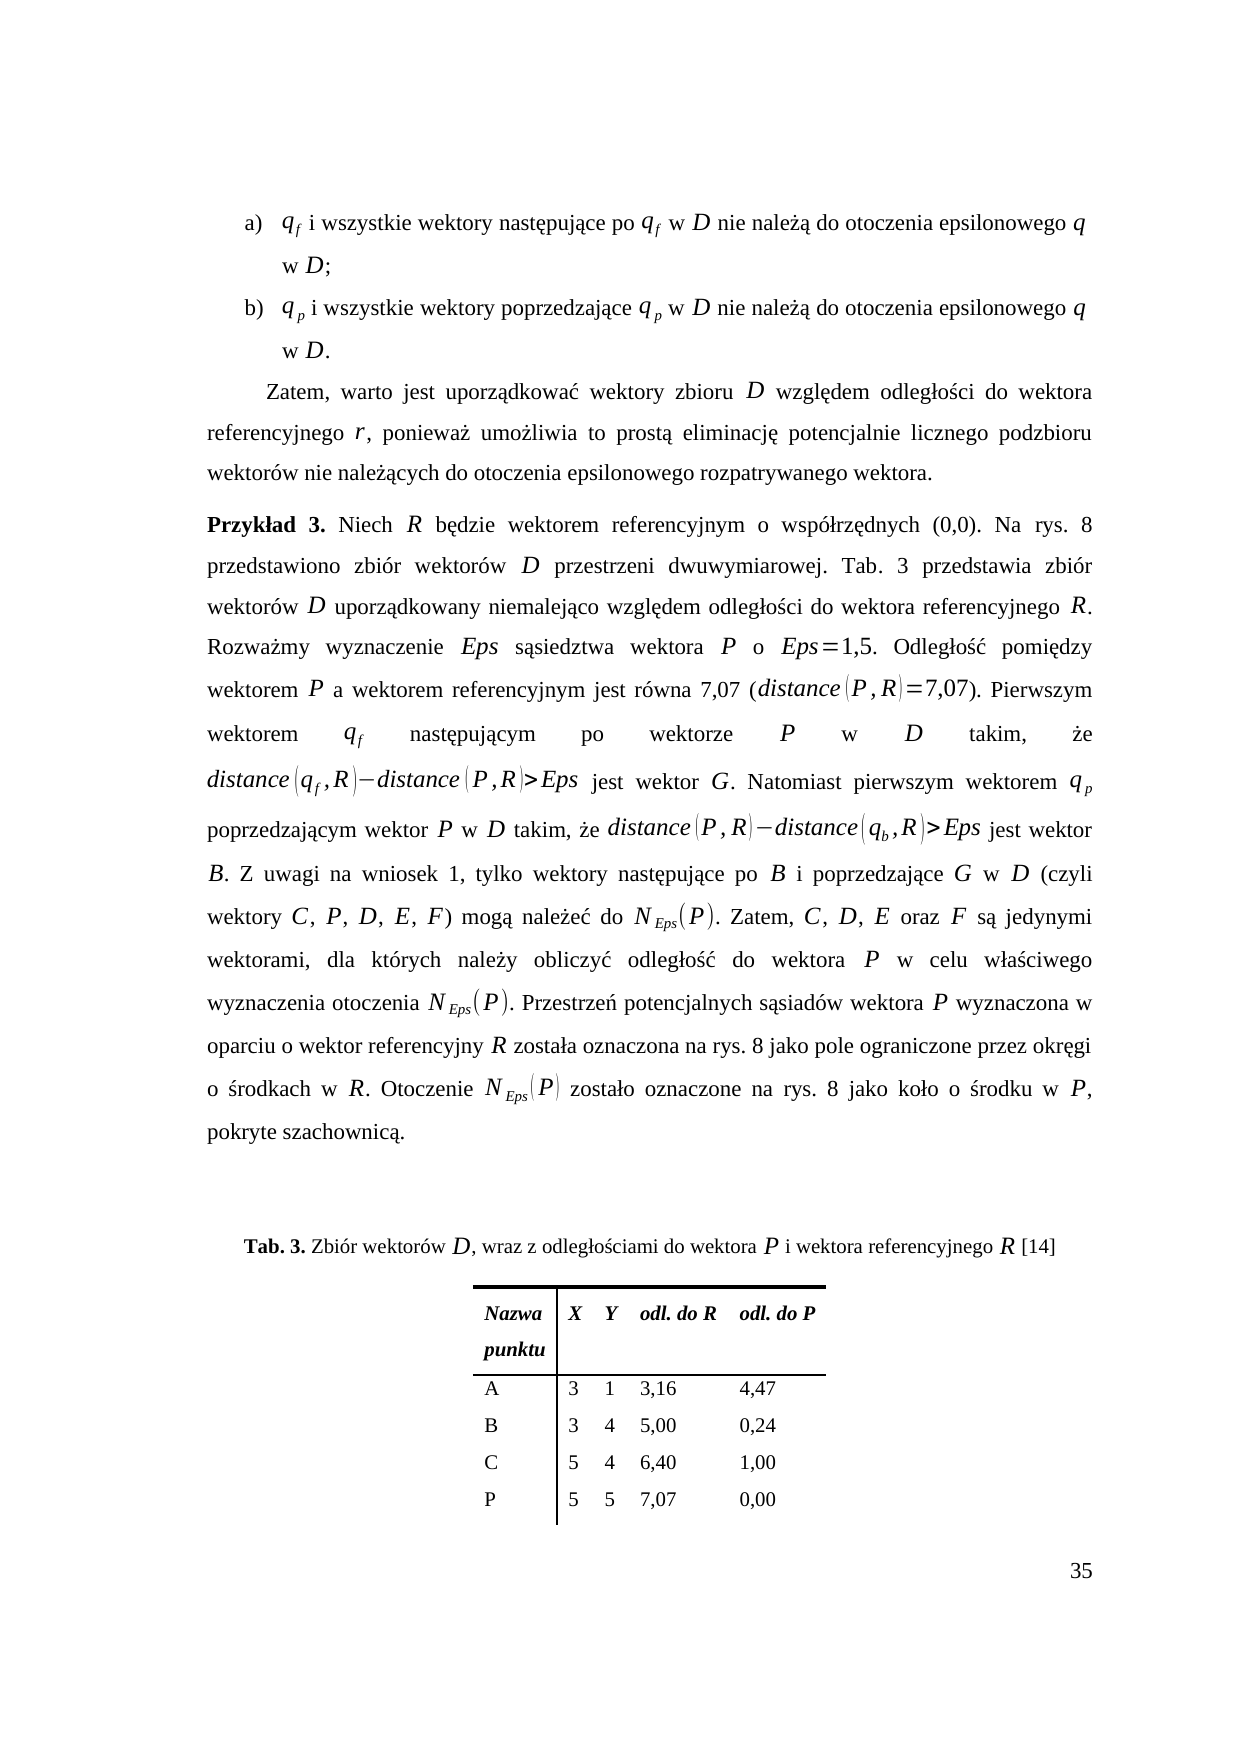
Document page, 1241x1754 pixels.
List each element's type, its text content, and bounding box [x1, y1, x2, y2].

text Zatem, warto jest uporządkować wektory zbioru względem odległości do wektora referencyjnego , ponieważ umożliwia to prostą eliminację potencjalnie licznego podzbioru wektorów nie należących do otoczenia epsilonowego rozpatrywanego wektora. [207, 377, 1092, 485]
table_cell P [473, 1487, 556, 1524]
table_cell 3 [558, 1376, 593, 1413]
table_header X [558, 1289, 593, 1374]
table_cell B [473, 1413, 556, 1450]
table_cell C [473, 1450, 556, 1487]
table_cell 6,40 [629, 1450, 728, 1487]
table_header odl. do P [728, 1289, 826, 1374]
list i wszystkie wektory poprzedzające w nie należą do otoczenia epsilonowego w . [244, 292, 1092, 364]
table_cell A [473, 1376, 556, 1413]
table_header Y [593, 1289, 628, 1374]
table_cell 7,07 [629, 1487, 728, 1524]
table_cell 1,00 [728, 1450, 826, 1487]
table_cell 5 [593, 1487, 628, 1524]
table_cell 0,00 [728, 1487, 826, 1524]
table_cell 3 [558, 1413, 593, 1450]
table_header Nazwa punktu [473, 1289, 556, 1374]
table_cell 4 [593, 1413, 628, 1450]
text Tab. 3. Zbiór wektorów , wraz z odległościami do wektora i wektora referencyjnego [14] [207, 1233, 1092, 1260]
table_cell 3,16 [629, 1376, 728, 1413]
table_cell 5 [558, 1487, 593, 1524]
table_cell 0,24 [728, 1413, 826, 1450]
table_cell 5 [558, 1450, 593, 1487]
table_cell 1 [593, 1376, 628, 1413]
list i wszystkie wektory następujące po w nie należą do otoczenia epsilonowego w ; [244, 207, 1092, 279]
text Przykład 3. Niech będzie wektorem referencyjnym o współrzędnych (0,0). Na rys. 8 przedstawiono zbiór wektorów przestrzeni dwuwymiarowej. Tab. 3 przedstawia zbiór wektorów uporządkowany niemalejąco względem odległości do wektora referencyjnego . Rozważmy wyznaczenie sąsiedztwa wektora o . Odległość pomiędzy wektorem a wektorem referencyjnym jest równa 7,07 (). Pierwszym wektorem następującym po wektorze w takim, że jest wektor . Natomiast pierwszym wektorem poprzedzającym wektor w takim, że jest wektor . Z uwagi na wniosek 1, tylko wektory następujące po i poprzedzające w (czyli wektory , , , , ) mogą należeć do . Zatem, , , oraz są jedynymi wektorami, dla których należy obliczyć odległość do wektora w celu właściwego wyznaczenia otoczenia . Przestrzeń potencjalnych sąsiadów wektora wyznaczona w oparciu o wektor referencyjny została oznaczona na rys. 8 jako pole ograniczone przez okręgi o środkach w . Otoczenie zostało oznaczone na rys. 8 jako koło o środku w , pokryte szachownicą. [207, 511, 1092, 1144]
table_cell 5,00 [629, 1413, 728, 1450]
table_header odl. do R [629, 1289, 728, 1374]
table_cell 4 [593, 1450, 628, 1487]
table_cell 4,47 [728, 1376, 826, 1413]
